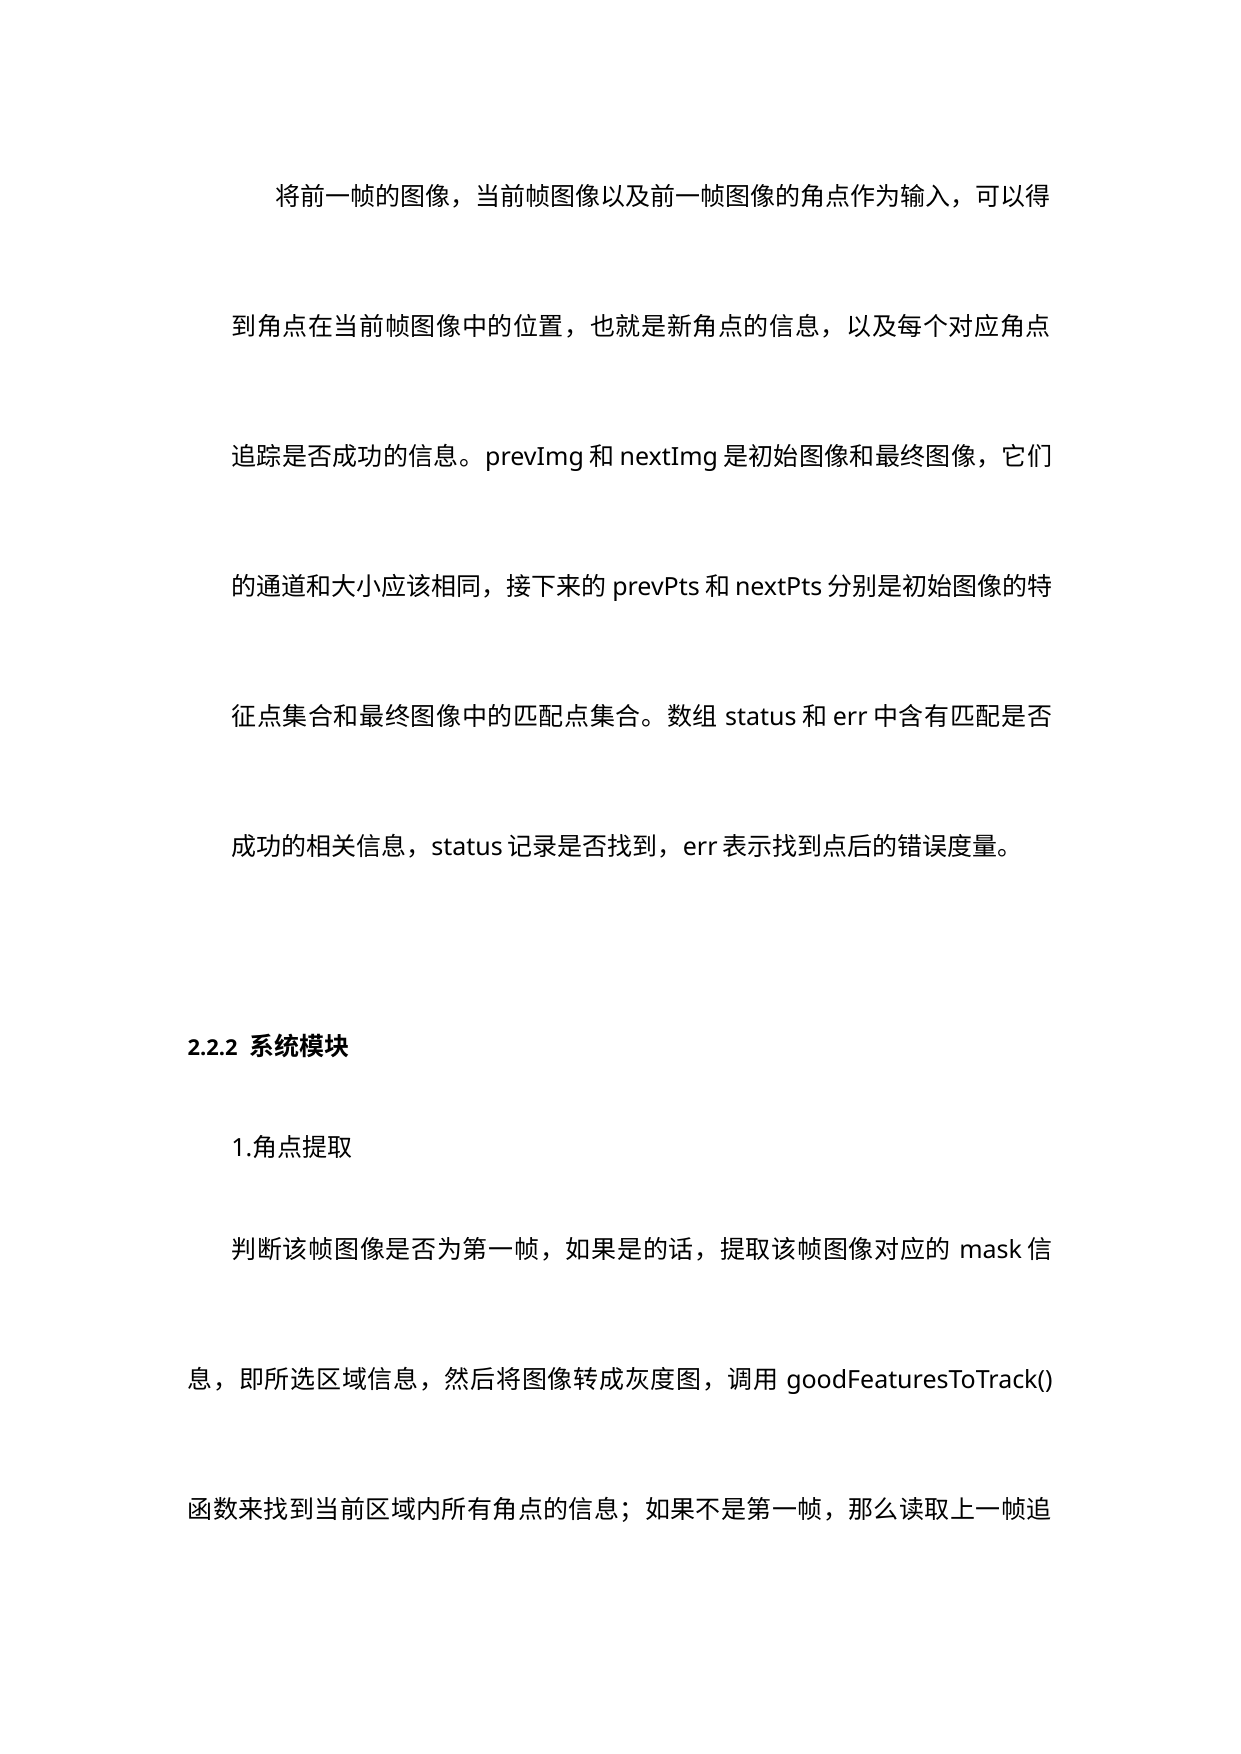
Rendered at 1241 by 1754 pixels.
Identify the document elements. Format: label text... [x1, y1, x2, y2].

text 1.角点提取 [187, 1113, 1053, 1178]
list 将前一帧的图像，当前帧图像以及前一帧图像的角点作为输入，可以得到角点在当前帧图像中的位置，也就是新角点的信息，以及每个对应角点追踪是否成功的信息。prevImg和nextImg是初始图像和最终图像，它们的通道和大小应该相同，接下来的prevPts和nextPts分别是初始图像的特征点集合和最终图像中的匹配点集合。数组status和err中含有匹配是否成功的相关信息，status记录是否找到，err表示找到点后的错误度量。 [231, 162, 1053, 877]
text 判断该帧图像是否为第一帧，如果是的话，提取该帧图像对应的mask信息，即所选区域信息，然后将图像转成灰度图，调用goodFeaturesToTrack()函数来找到当前区域内所有角点的信息；如果不是第一帧，那么读取上一帧追踪成功的角点信息，作为当前帧的角点。 [187, 1215, 1053, 1540]
text 2.2.2 系统模块 [187, 1012, 1053, 1077]
